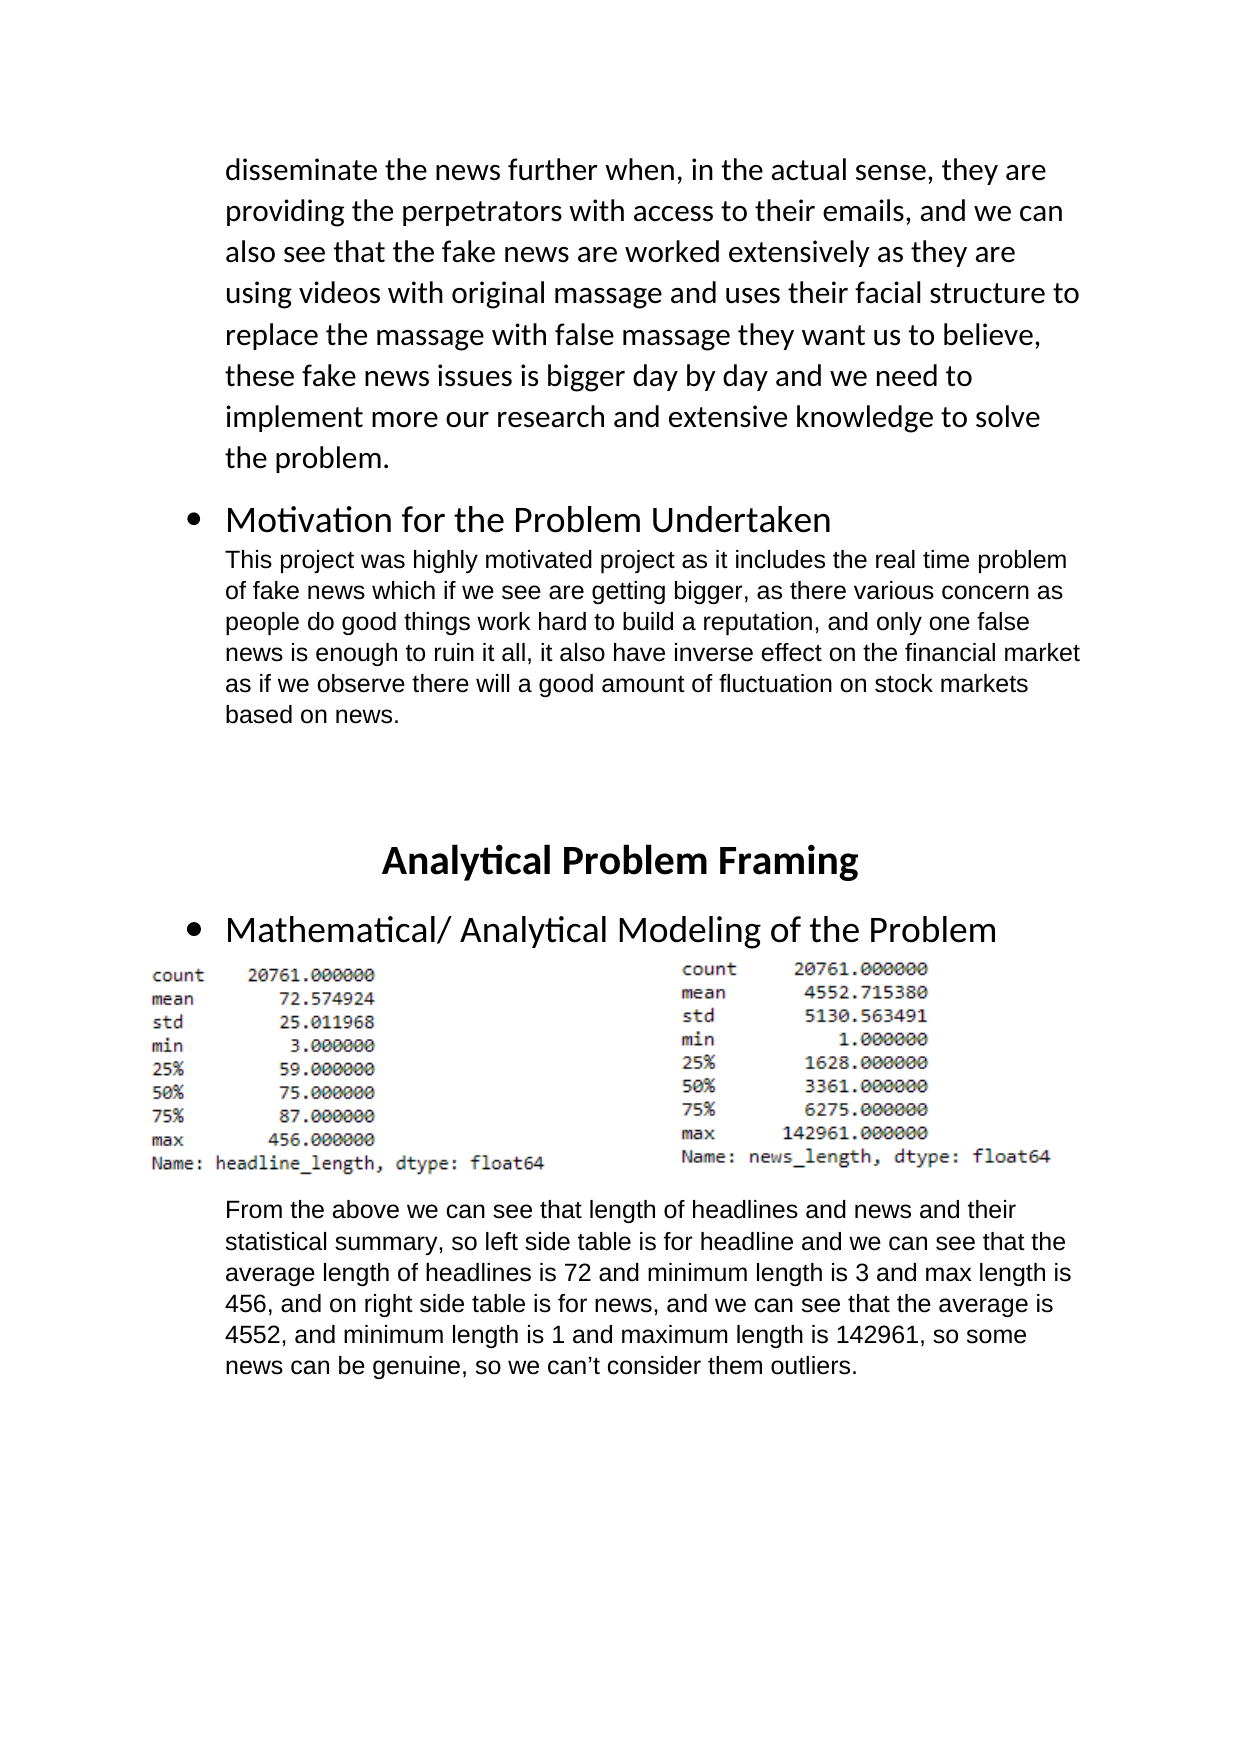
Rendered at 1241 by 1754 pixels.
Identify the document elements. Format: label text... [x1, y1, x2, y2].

picture [678, 955, 1077, 1177]
list This project was highly motivated project as it includes the real time problem of fake news which if we see are getting bigger, as there various concern as people do good things work hard to build a reputation, and only one false news is enough to ruin it all, it also have inverse effect on the financial market as if we observe there will a good amount of fluctuation on stock markets based on news. [225, 545, 1090, 729]
list Motivation for the Problem Undertaken [187, 496, 1090, 542]
text Analytical Problem Framing [150, 834, 1090, 885]
picture [150, 955, 585, 1190]
list Mathematical/ Analytical Modeling of the Problem [187, 906, 1090, 952]
